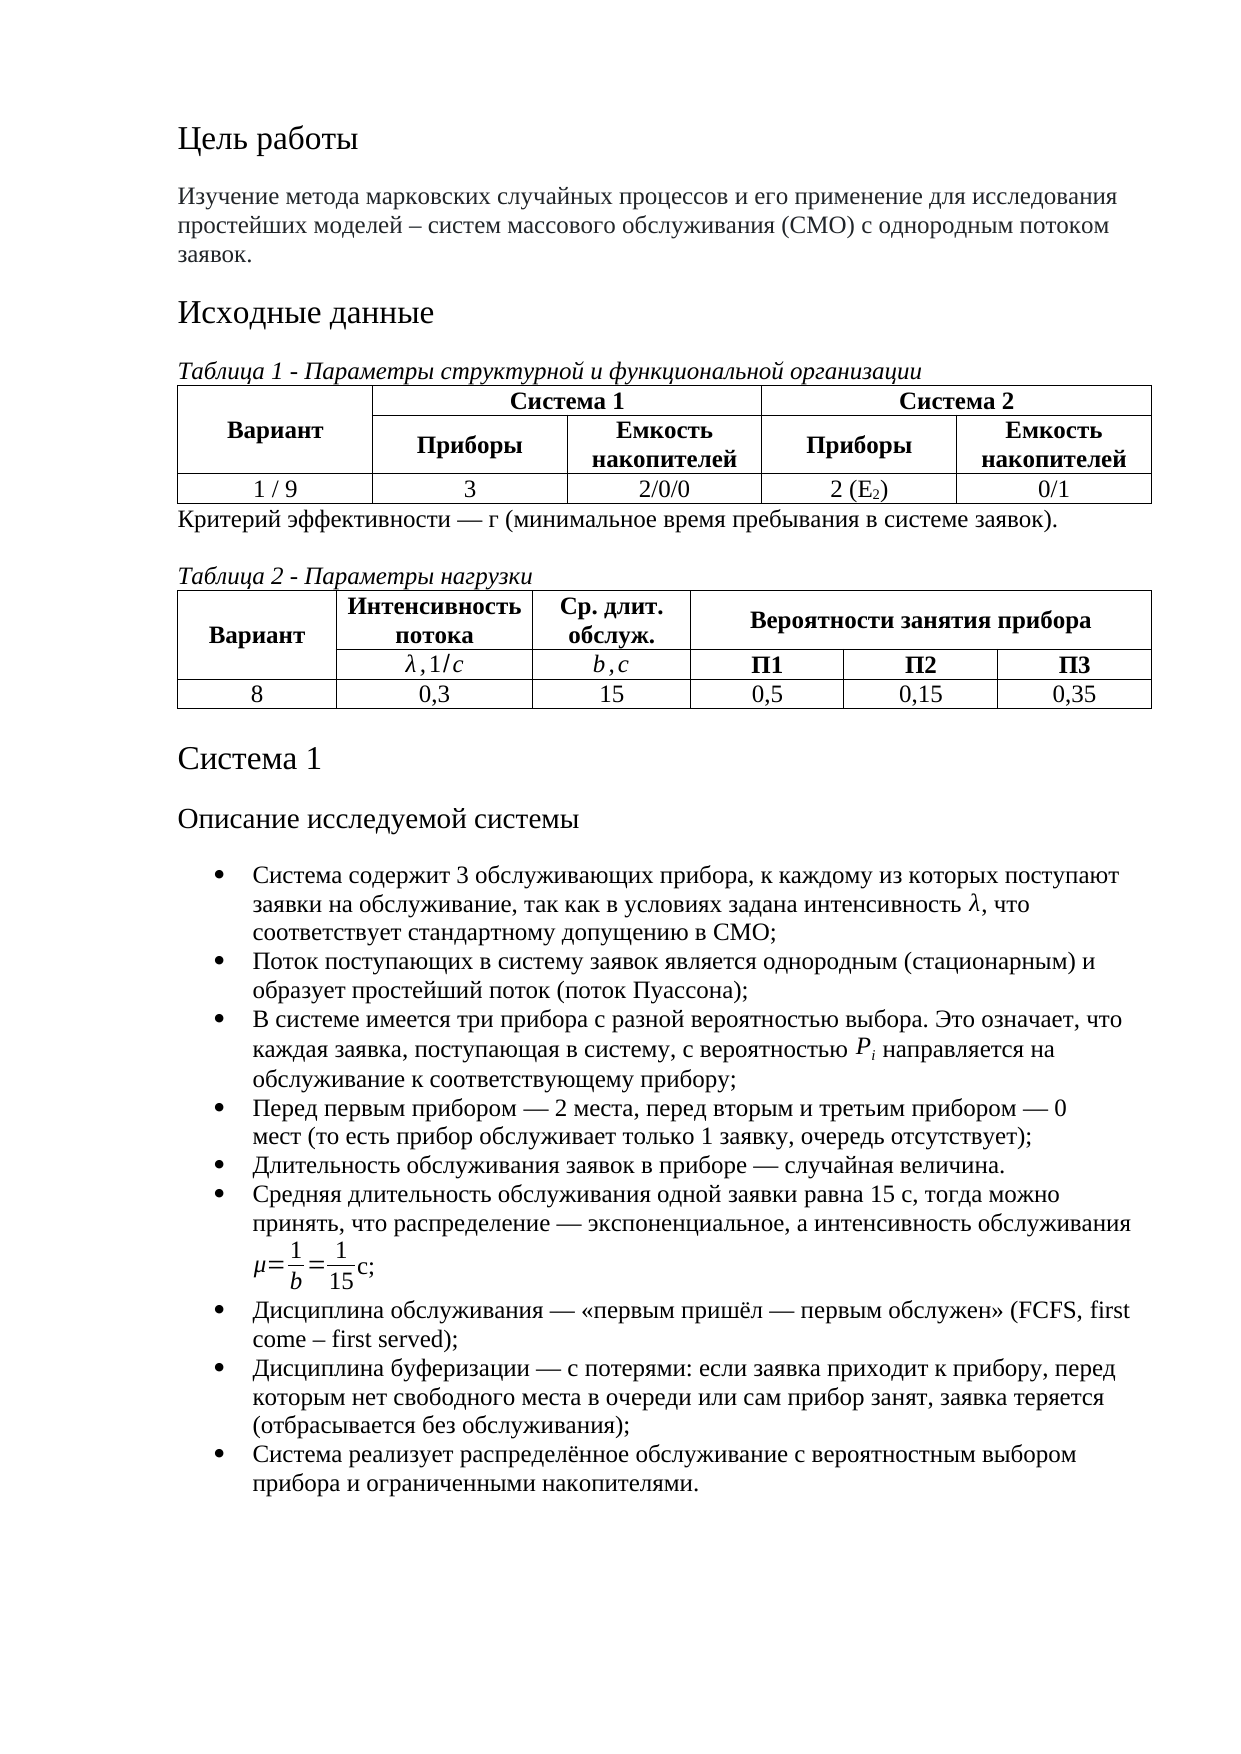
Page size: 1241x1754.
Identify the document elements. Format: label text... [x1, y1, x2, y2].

table_cell П2 [844, 650, 997, 678]
text Критерий эффективности — г (минимальное время пребывания в системе заявок). [177, 504, 1152, 533]
table_header Ср. длит. обслуж. [533, 591, 690, 649]
text Описание исследуемой системы [177, 801, 1152, 835]
table_cell 8 [178, 680, 336, 708]
table_header Вариант [178, 591, 336, 678]
table_cell 2 (E2) [762, 474, 956, 503]
table_cell Емкость накопителей [568, 416, 761, 473]
list В системе имеется три прибора с разной вероятностью выбора. Это означает, что каждая заявка, поступающая в систему, с вероятностью направляется на обслуживание к соответствующему прибору; [215, 1004, 1152, 1093]
table_header Интенсивность потока [337, 591, 532, 649]
table_cell 0/1 [957, 474, 1151, 503]
list Система содержит 3 обслуживающих прибора, к каждому из которых поступают заявки на обслуживание, так как в условиях задана интенсивность , что соответствует стандартному допущению в СМО; [215, 860, 1152, 946]
list Система реализует распределённое обслуживание с вероятностным выбором прибора и ограниченными накопителями. [215, 1439, 1152, 1497]
list Дисциплина обслуживания — «первым пришёл — первым обслужен» (FCFS, first come – first served); [215, 1295, 1152, 1353]
table_cell 0,3 [337, 680, 532, 708]
table_header Вероятности занятия прибора [691, 591, 1151, 649]
table_cell Емкость накопителей [957, 416, 1151, 473]
text Изучение метода марковских случайных процессов и его применение для исследования простейших моделей – систем массового обслуживания (СМО) с однородным потоком заявок. [177, 181, 1152, 268]
table_header Система 1 [373, 386, 761, 414]
text Таблица 1 - Параметры структурной и функциональной организации [177, 356, 1152, 385]
table_cell 0,15 [844, 680, 997, 708]
table_cell 15 [533, 680, 690, 708]
table_cell [533, 650, 690, 678]
table_cell П3 [998, 650, 1151, 678]
table_header Система 2 [762, 386, 1151, 414]
list Поток поступающих в систему заявок является однородным (стационарным) и образует простейший поток (поток Пуассона); [215, 946, 1152, 1004]
table_cell 0,35 [998, 680, 1151, 708]
table_cell 0,5 [691, 680, 843, 708]
list Перед первым прибором — 2 места, перед вторым и третьим прибором — 0 мест (то есть прибор обслуживает только 1 заявку, очередь отсутствует); [215, 1093, 1152, 1150]
table_cell П1 [691, 650, 843, 678]
table_cell 3 [373, 474, 567, 503]
table_cell 2/0/0 [568, 474, 761, 503]
list Дисциплина буферизации — с потерями: если заявка приходит к прибору, перед которым нет свободного места в очереди или сам прибор занят, заявка теряется (отбрасывается без обслуживания); [215, 1353, 1152, 1439]
text Цель работы [177, 118, 1152, 156]
table_cell Приборы [373, 416, 567, 473]
text Система 1 [177, 738, 1152, 776]
table_cell Приборы [762, 416, 956, 473]
table_cell 1 / 9 [178, 474, 372, 503]
list Длительность обслуживания заявок в приборе — случайная величина. [215, 1150, 1152, 1179]
list Средняя длительность обслуживания одной заявки равна 15 с, тогда можно принять, что распределение — экспоненциальное, а интенсивность обслуживания с; [215, 1179, 1152, 1295]
table_header Вариант [178, 386, 372, 473]
text Исходные данные [177, 293, 1152, 331]
text Таблица 2 - Параметры нагрузки [177, 561, 1152, 590]
table_cell [337, 650, 532, 678]
